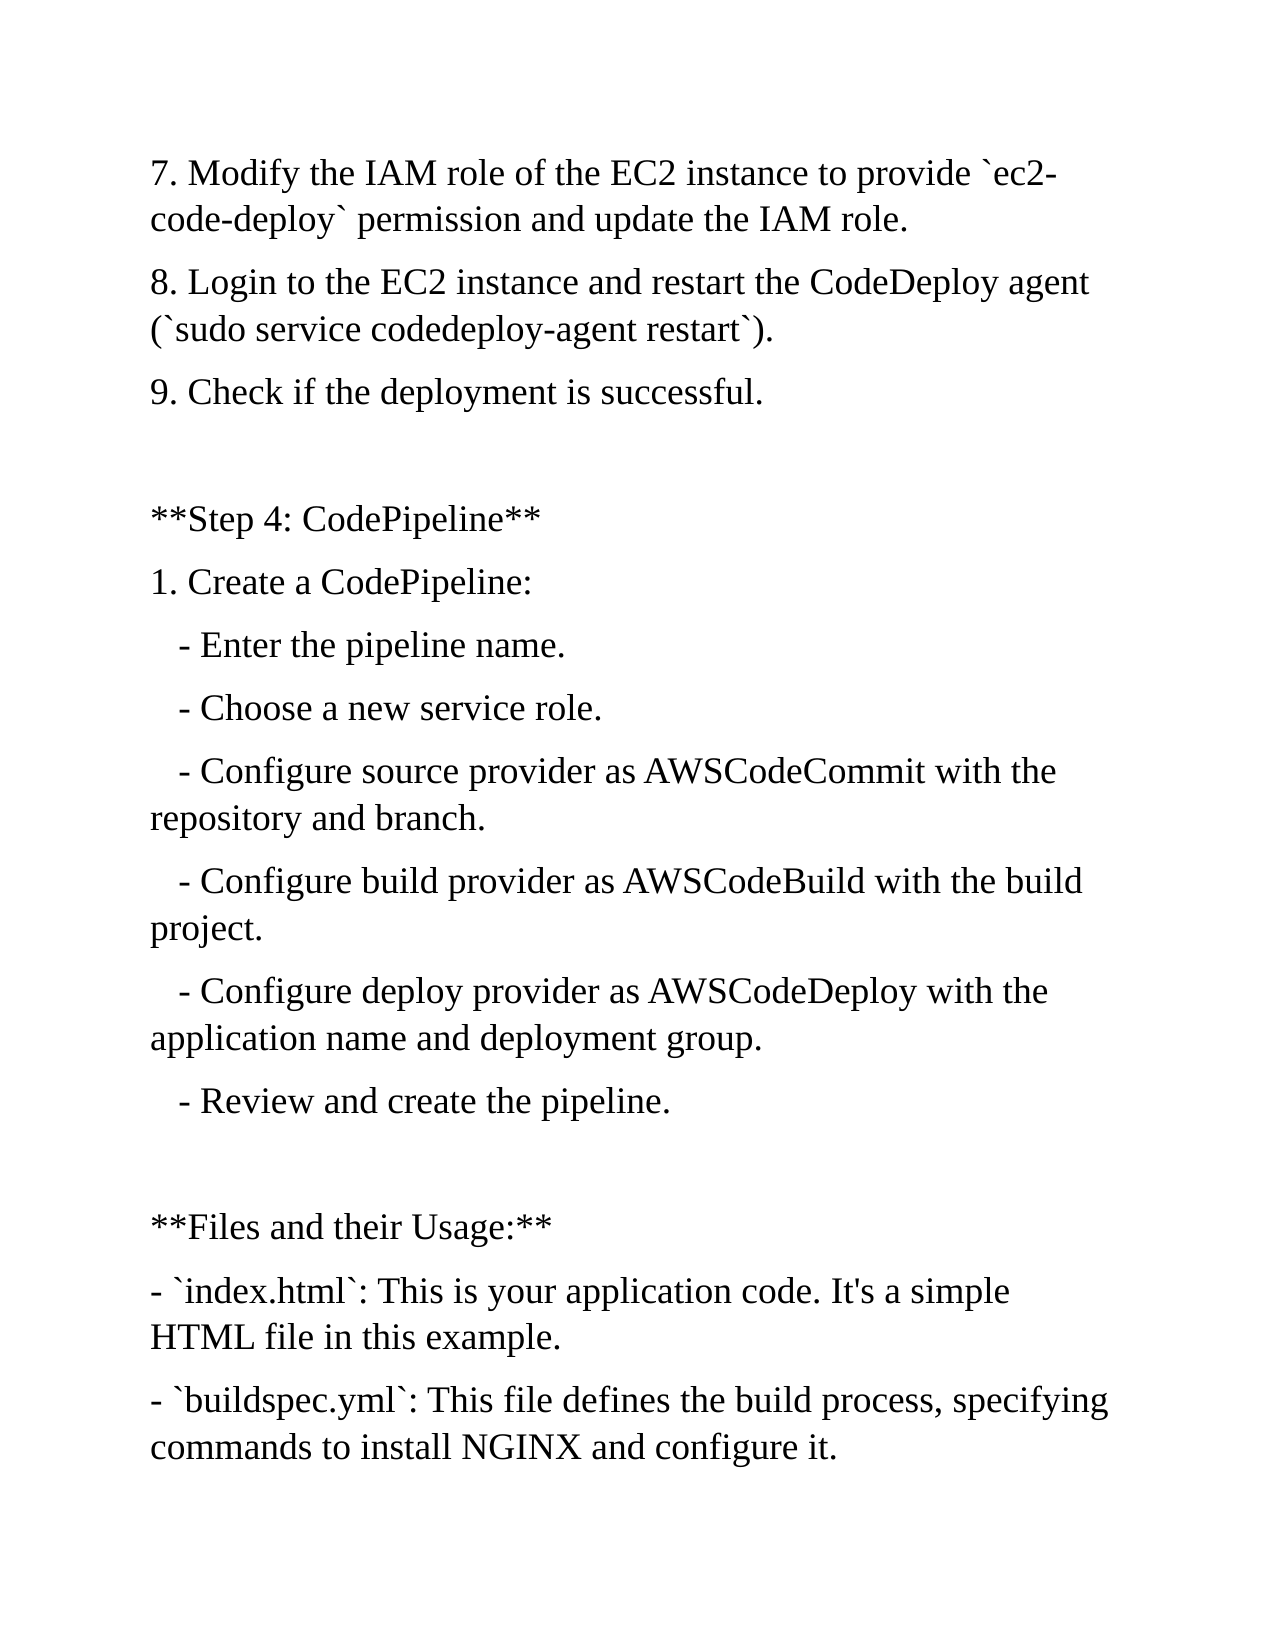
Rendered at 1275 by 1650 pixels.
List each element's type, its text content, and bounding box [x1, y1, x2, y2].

text - Configure build provider as AWSCodeBuild with the build project. [150, 859, 1125, 948]
text 1. Create a CodePipeline: [150, 559, 1125, 602]
text **Files and their Usage:** [150, 1205, 1125, 1248]
text 9. Check if the deployment is successful. [150, 369, 1125, 413]
text - Configure deploy provider as AWSCodeDeploy with the application name and deployment group. [150, 968, 1125, 1058]
text - Review and create the pipeline. [150, 1078, 1125, 1121]
text - Configure source provider as AWSCodeCommit with the repository and branch. [150, 749, 1125, 839]
text **Step 4: CodePipeline** [150, 496, 1125, 539]
text - Choose a new service role. [150, 686, 1125, 729]
text 8. Login to the EC2 instance and restart the CodeDeploy agent (`sudo service codedeploy-agent restart`). [150, 260, 1125, 349]
text - `buildspec.yml`: This file defines the build process, specifying commands to install NGINX and configure it. [150, 1378, 1125, 1467]
text - `index.html`: This is your application code. It's a simple HTML file in this example. [150, 1268, 1125, 1358]
text - Enter the pipeline name. [150, 622, 1125, 666]
text 7. Modify the IAM role of the EC2 instance to provide `ec2-code-deploy` permission and update the IAM role. [150, 150, 1125, 240]
